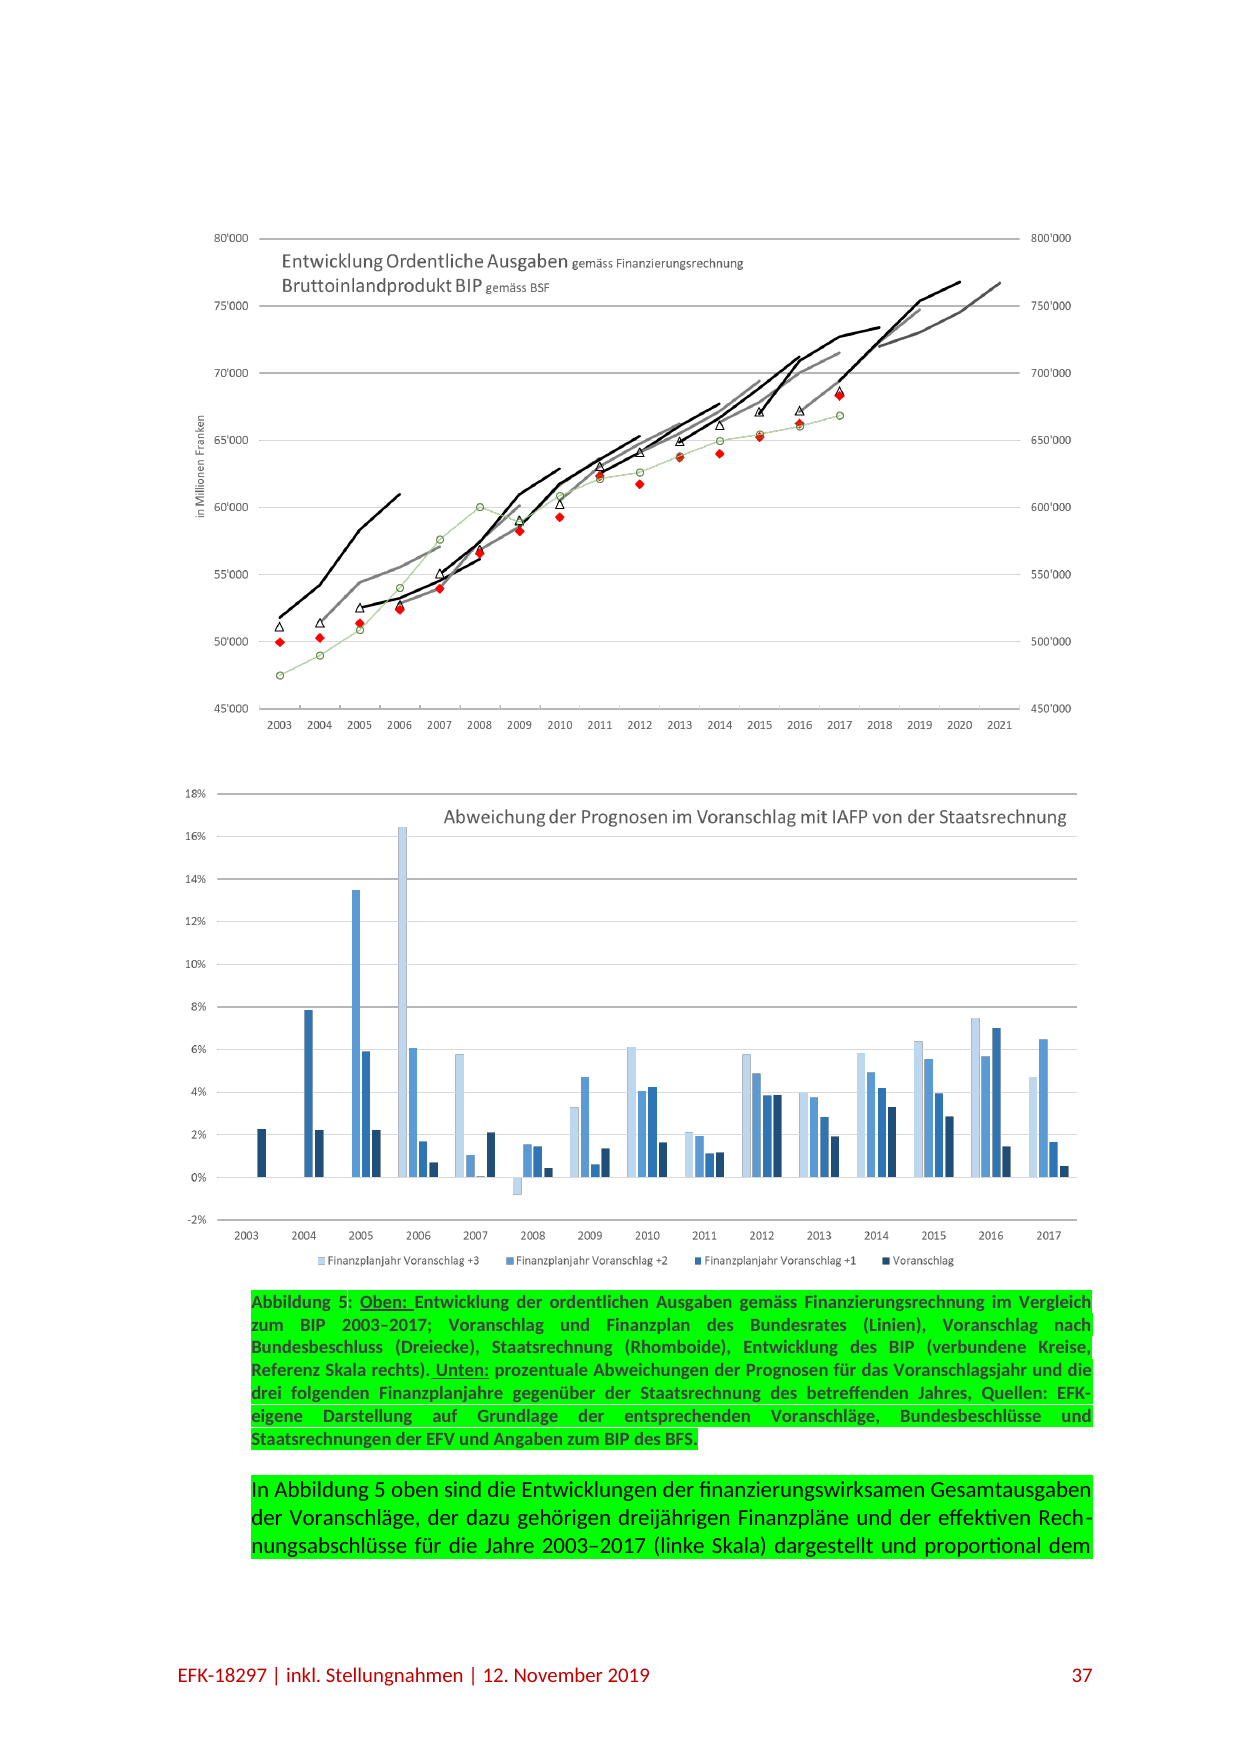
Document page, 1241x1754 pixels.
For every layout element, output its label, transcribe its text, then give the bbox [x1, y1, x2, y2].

picture [177, 192, 1091, 1278]
